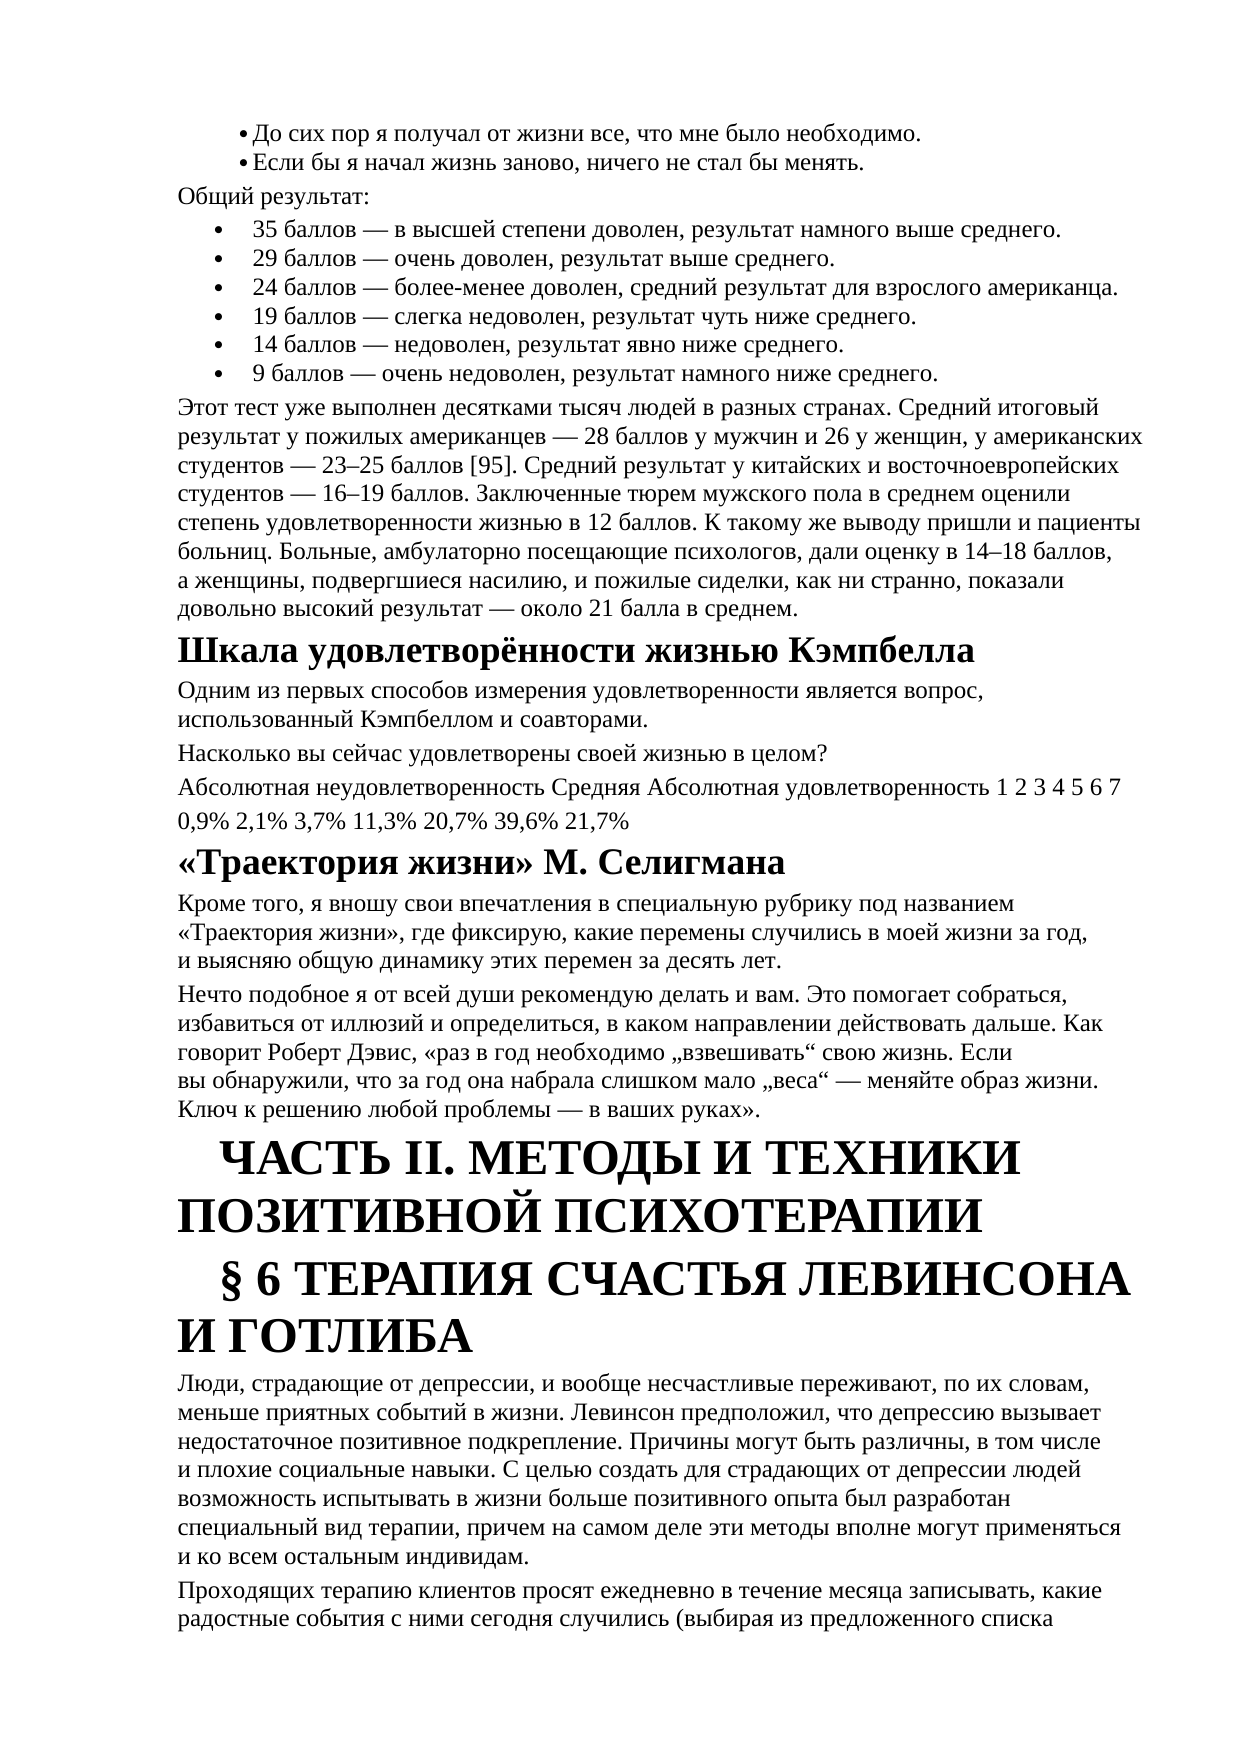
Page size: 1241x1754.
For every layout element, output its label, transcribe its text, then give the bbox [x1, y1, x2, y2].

list 24 баллов — более-менее доволен, средний результат для взрослого американца. [215, 272, 1152, 301]
subtitle Шкала удовлетворённости жизнью Кэмпбелла [177, 627, 1152, 670]
text Кроме того, я вношу свои впечатления в специальную рубрику под названием «Траектория жизни», где фиксирую, какие перемены случились в моей жизни за год, и выясняю общую динамику этих перемен за десять лет. [177, 888, 1152, 974]
list До сих пор я получал от жизни все, что мне было необходимо. [240, 118, 1152, 147]
text Этот тест уже выполнен десятками тысяч людей в разных странах. Средний итоговый результат у пожилых американцев — 28 баллов у мужчин и 26 у женщин, у американских студентов — 23–25 баллов [95]. Средний результат у китайских и восточноевропейских студентов — 16–19 баллов. Заключенные тюрем мужского пола в среднем оценили степень удовлетворенности жизнью в 12 баллов. К такому же выводу пришли и пациенты больниц. Больные, амбулаторно посещающие психологов, дали оценку в 14–18 баллов, а женщины, подвергшиеся насилию, и пожилые сиделки, как ни странно, показали довольно высокий результат — около 21 балла в среднем. [177, 392, 1152, 622]
list 35 баллов — в высшей степени доволен, результат намного выше среднего. [215, 214, 1152, 243]
subtitle § 6 ТЕРАПИЯ СЧАСТЬЯ ЛЕВИНСОНА И ГОТЛИБА [177, 1248, 1152, 1363]
text 0,9% 2,1% 3,7% 11,3% 20,7% 39,6% 21,7% [177, 806, 1152, 834]
text Одним из первых способов измерения удовлетворенности является вопрос, использованный Кэмпбеллом и соавторами. [177, 676, 1152, 733]
subtitle «Траектория жизни» М. Селигмана [177, 840, 1152, 883]
text Нечто подобное я от всей души рекомендую делать и вам. Это помогает собраться, избавиться от иллюзий и определиться, в каком направлении действовать дальше. Как говорит Роберт Дэвис, «раз в год необходимо „взвешивать“ свою жизнь. Если вы обнаружили, что за год она набрала слишком мало „веса“ — меняйте образ жизни. Ключ к решению любой проблемы — в ваших руках». [177, 979, 1152, 1123]
text Абсолютная неудовлетворенность Средняя Абсолютная удовлетворенность 1 2 3 4 5 6 7 [177, 772, 1152, 801]
text Насколько вы сейчас удовлетворены своей жизнью в целом? [177, 738, 1152, 767]
list 19 баллов — слегка недоволен, результат чуть ниже среднего. [215, 301, 1152, 329]
subtitle ЧАСТЬ II. МЕТОДЫ И ТЕХНИКИ ПОЗИТИВНОЙ ПСИХОТЕРАПИИ [177, 1128, 1152, 1243]
list 29 баллов — очень доволен, результат выше среднего. [215, 243, 1152, 272]
list 9 баллов — очень недоволен, результат намного ниже среднего. [215, 358, 1152, 387]
text Люди, страдающие от депрессии, и вообще несчастливые переживают, по их словам, меньше приятных событий в жизни. Левинсон предположил, что депрессию вызывает недостаточное позитивное подкрепление. Причины могут быть различны, в том числе и плохие социальные навыки. С целью создать для страдающих от депрессии людей возможность испытывать в жизни больше позитивного опыта был разработан специальный вид терапии, причем на самом деле эти методы вполне могут применяться и ко всем остальным индивидам. [177, 1368, 1152, 1569]
text Общий результат: [177, 181, 1152, 209]
list 14 баллов — недоволен, результат явно ниже среднего. [215, 329, 1152, 358]
list Если бы я начал жизнь заново, ничего не стал бы менять. [240, 147, 1152, 176]
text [177, 1575, 1152, 1632]
